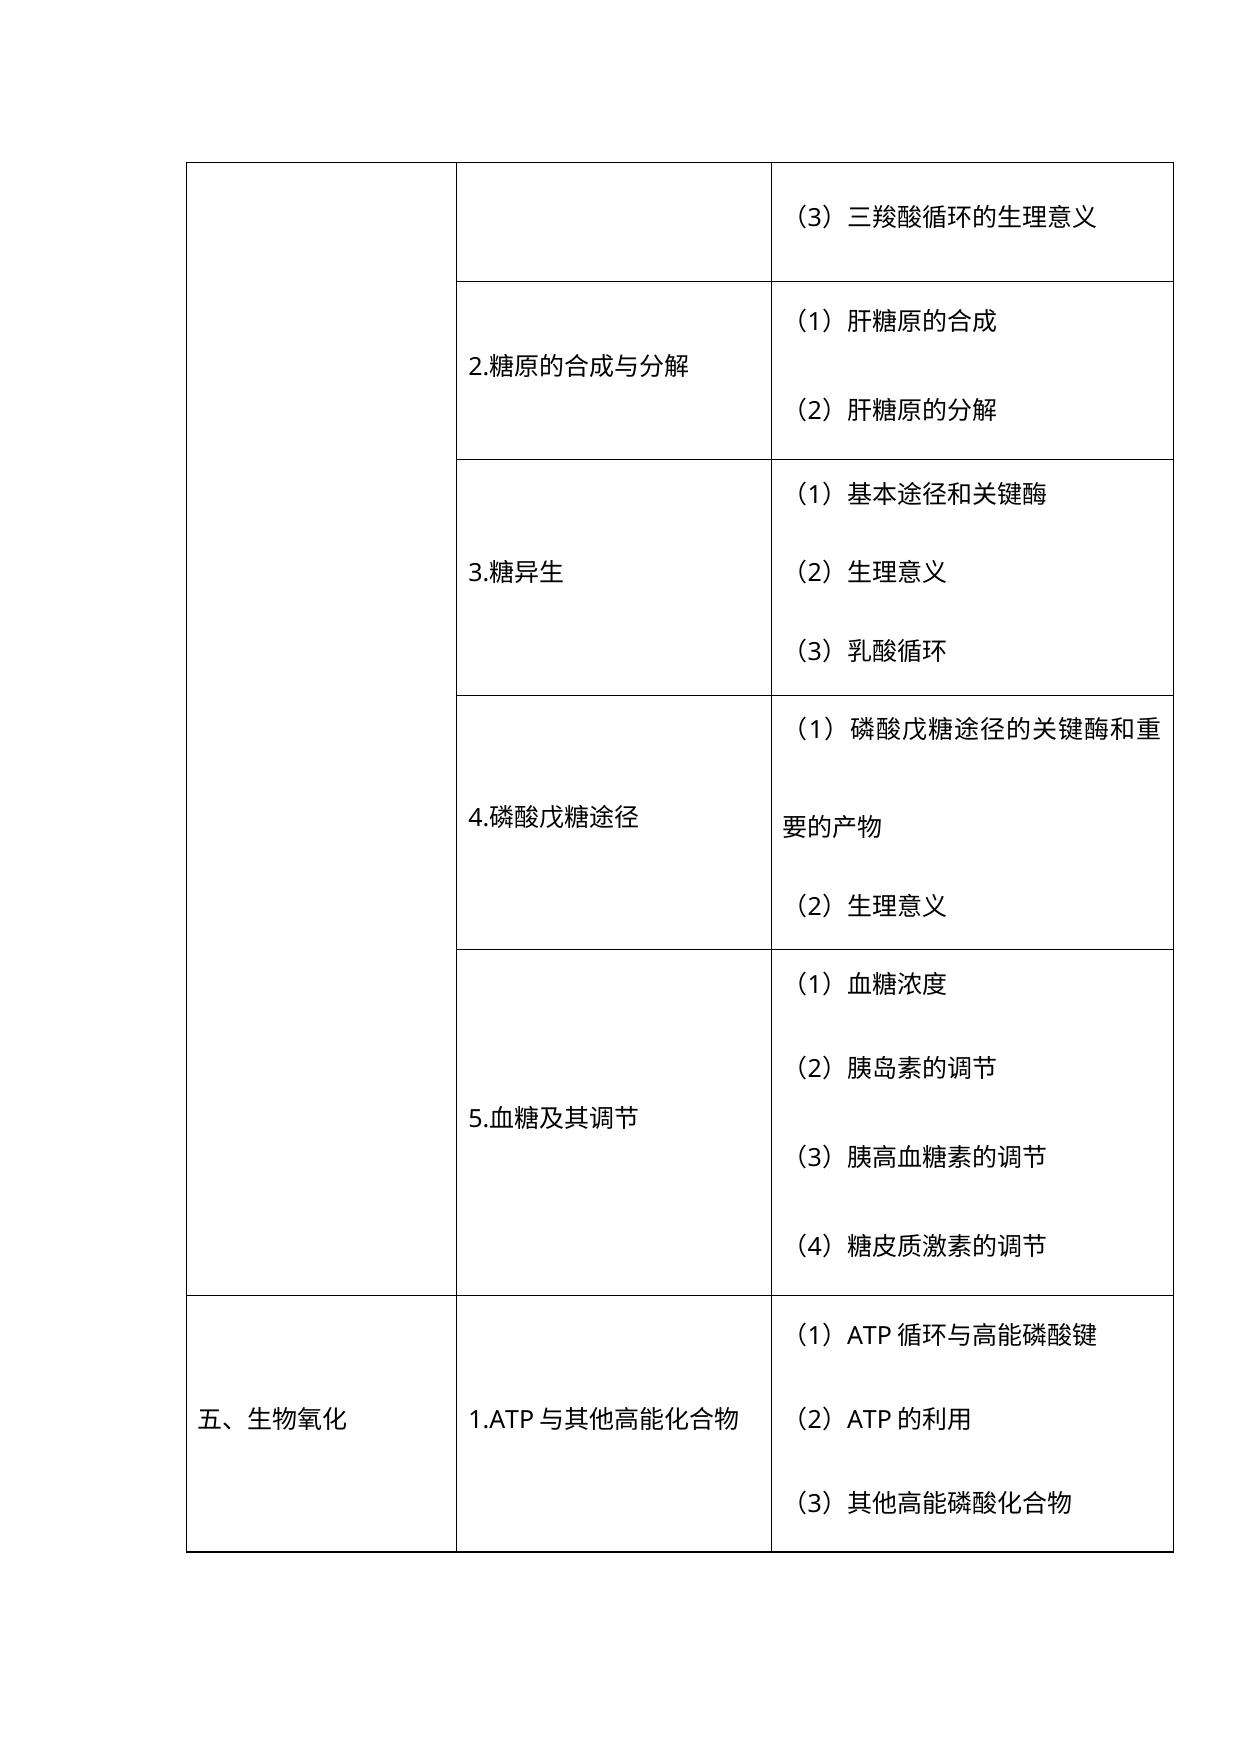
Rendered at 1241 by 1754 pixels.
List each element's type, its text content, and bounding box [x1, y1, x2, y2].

table_cell （3）其他高能磷酸化合物 [772, 1463, 1173, 1551]
table_cell （1）血糖浓度 [772, 950, 1173, 1028]
table_cell 4.磷酸戊糖途径 [457, 696, 771, 949]
table_cell 2.糖原的合成与分解 [457, 282, 771, 459]
table_cell （3）乳酸循环 [772, 616, 1173, 694]
table_cell 1.ATP与其他高能化合物 [457, 1296, 771, 1551]
table_cell （3）三羧酸循环的生理意义 [772, 163, 1173, 281]
table_cell （1）磷酸戊糖途径的关键酶和重要的产物 [772, 696, 1173, 871]
table_cell 五、生物氧化 [187, 1296, 456, 1551]
table_cell （1）ATP循环与高能磷酸键 [772, 1296, 1173, 1384]
table_cell （2）生理意义 [772, 538, 1173, 616]
table_cell （1）肝糖原的合成 [772, 282, 1173, 370]
table_cell （2）胰岛素的调节 [772, 1028, 1173, 1117]
table_cell （2）肝糖原的分解 [772, 370, 1173, 459]
table_cell （2）生理意义 [772, 871, 1173, 949]
table_cell 5.血糖及其调节 [457, 950, 771, 1295]
table_cell （3）胰高血糖素的调节 [772, 1117, 1173, 1206]
table_cell 3.糖异生 [457, 460, 771, 694]
table_cell （4）糖皮质激素的调节 [772, 1206, 1173, 1295]
table_cell （1）基本途径和关键酶 [772, 460, 1173, 537]
table_cell （2）ATP的利用 [772, 1384, 1173, 1462]
